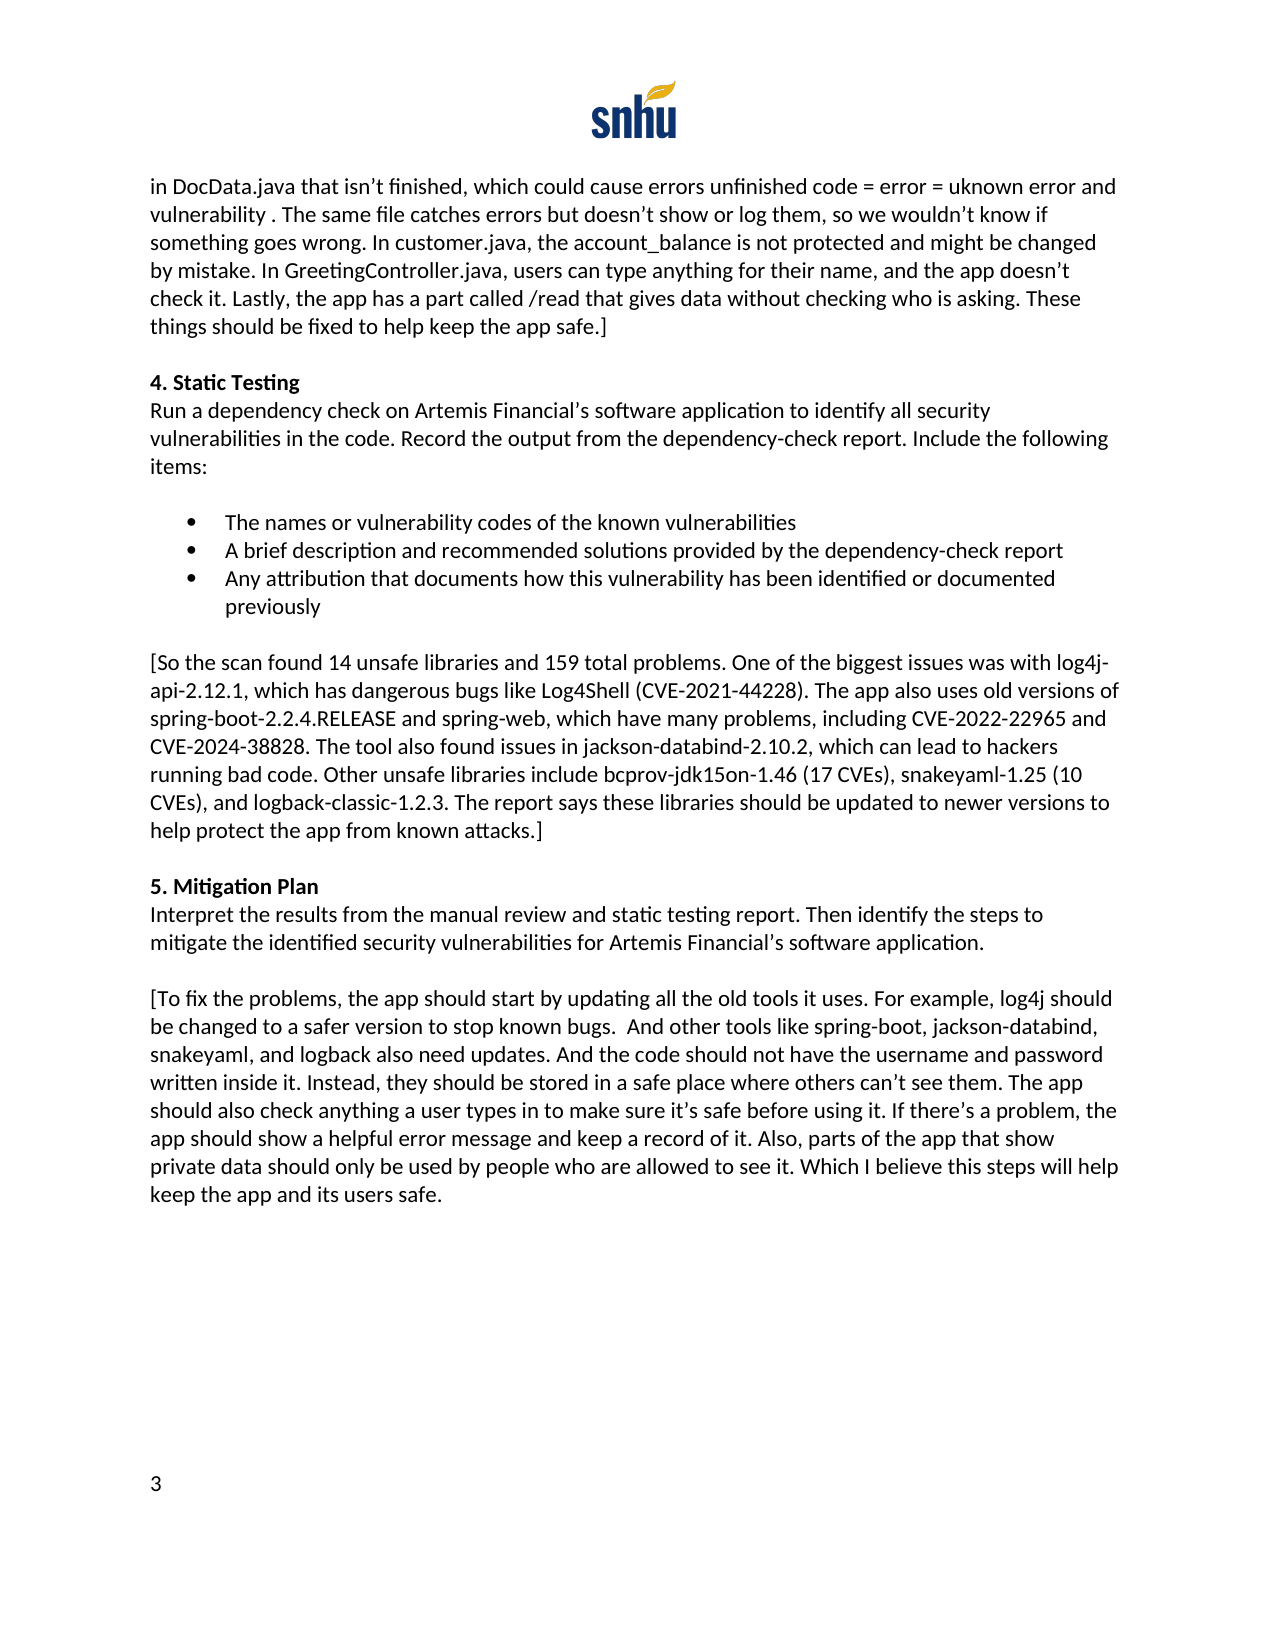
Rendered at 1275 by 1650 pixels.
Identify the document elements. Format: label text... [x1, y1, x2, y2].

text [To fix the problems, the app should start by updating all the old tools it uses. For example, log4j should be changed to a safer version to stop known bugs. And other tools like spring-boot, jackson-databind, snakeyaml, and logback also need updates. And the code should not have the username and password written inside it. Instead, they should be stored in a safe place where others can’t see them. The app should also check anything a user types in to make sure it’s safe before using it. If there’s a problem, the app should show a helpful error message and keep a record of it. Also, parts of the app that show private data should only be used by people who are allowed to see it. Which I believe this steps will help keep the app and its users safe. [150, 984, 1125, 1208]
text 4. Static Testing [150, 368, 1125, 396]
picture [572, 75, 703, 147]
text 5. Mitigation Plan [150, 872, 1125, 900]
list Any attribution that documents how this vulnerability has been identified or documented previously [187, 564, 1125, 620]
text Run a dependency check on Artemis Financial’s software application to identify all security vulnerabilities in the code. Record the output from the dependency-check report. Include the following items: [150, 396, 1125, 480]
list The names or vulnerability codes of the known vulnerabilities [187, 508, 1125, 536]
list A brief description and recommended solutions provided by the dependency-check report [187, 536, 1125, 564]
text Interpret the results from the manual review and static testing report. Then identify the steps to mitigate the identified security vulnerabilities for Artemis Financial’s software application. [150, 900, 1125, 956]
text [So the scan found 14 unsafe libraries and 159 total problems. One of the biggest issues was with log4j-api-2.12.1, which has dangerous bugs like Log4Shell (CVE-2021-44228). The app also uses old versions of spring-boot-2.2.4.RELEASE and spring-web, which have many problems, including CVE-2022-22965 and CVE-2024-38828. The tool also found issues in jackson-databind-2.10.2, which can lead to hackers running bad code. Other unsafe libraries include bcprov-jdk15on-1.46 (17 CVEs), snakeyaml-1.25 (10 CVEs), and logback-classic-1.2.3. The report says these libraries should be updated to newer versions to help protect the app from known attacks.] [150, 648, 1125, 844]
